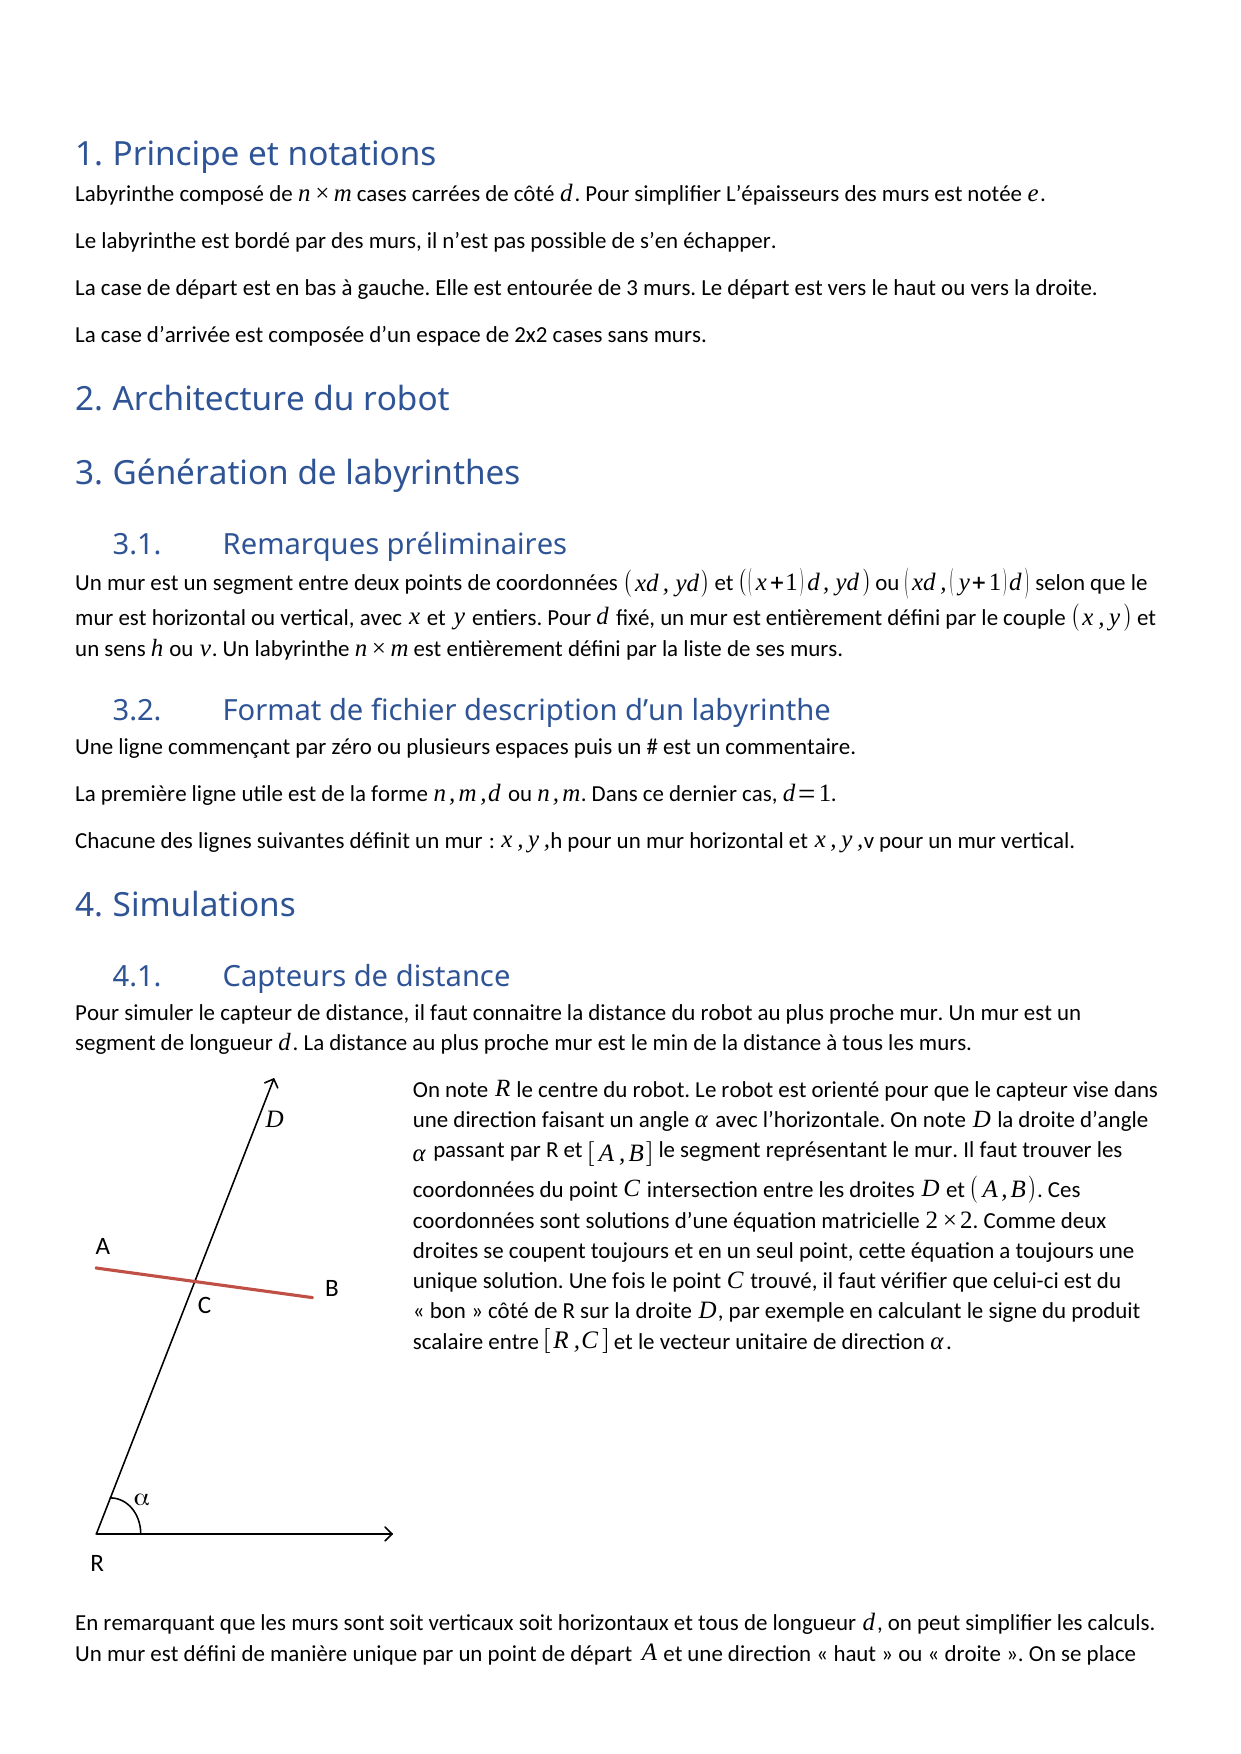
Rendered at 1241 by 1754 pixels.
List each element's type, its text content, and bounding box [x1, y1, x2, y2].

text La première ligne utile est de la forme ou . Dans ce dernier cas, . [75, 779, 1165, 807]
subtitle Format de fichier description d’un labyrinthe [112, 689, 1165, 729]
subtitle Génération de labyrinthes [75, 449, 1165, 494]
text Chacune des lignes suivantes définit un mur : h pour un mur horizontal et v pour un mur vertical. [75, 826, 1165, 854]
text La case de départ est en bas à gauche. Elle est entourée de 3 murs. Le départ est vers le haut ou vers la droite. [75, 273, 1165, 301]
subtitle Architecture du robot [75, 375, 1165, 420]
subtitle Principe et notations [75, 130, 1165, 176]
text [75, 1608, 1165, 1667]
text On note le centre du robot. Le robot est orienté pour que le capteur vise dans une direction faisant un angle avec l’horizontale. On note la droite d’angle passant par R et le segment représentant le mur. Il faut trouver les coordonnées du point intersection entre les droites et . Ces coordonnées sont solutions d’une équation matricielle . Comme deux droites se coupent toujours et en un seul point, cette équation a toujours une unique solution. Une fois le point trouvé, il faut vérifier que celui-ci est du « bon » côté de R sur la droite , par exemple en calculant le signe du produit scalaire entre et le vecteur unitaire de direction . [75, 1075, 1165, 1355]
text Labyrinthe composé de cases carrées de côté . Pour simplifier L’épaisseurs des murs est notée . [75, 179, 1165, 207]
subtitle Capteurs de distance [112, 955, 1165, 995]
subtitle Simulations [75, 881, 1165, 926]
text La case d’arrivée est composée d’un espace de 2x2 cases sans murs. [75, 320, 1165, 348]
text Une ligne commençant par zéro ou plusieurs espaces puis un # est un commentaire. [75, 732, 1165, 760]
text Pour simuler le capteur de distance, il faut connaitre la distance du robot au plus proche mur. Un mur est un segment de longueur . La distance au plus proche mur est le min de la distance à tous les murs. [75, 998, 1165, 1056]
subtitle Remarques préliminaires [112, 523, 1165, 563]
text Un mur est un segment entre deux points de coordonnées et ou selon que le mur est horizontal ou vertical, avec et entiers. Pour fixé, un mur est entièrement défini par le couple et un sens ou . Un labyrinthe est entièrement défini par la liste de ses murs. [75, 566, 1165, 662]
text Le labyrinthe est bordé par des murs, il n’est pas possible de s’en échapper. [75, 226, 1165, 254]
